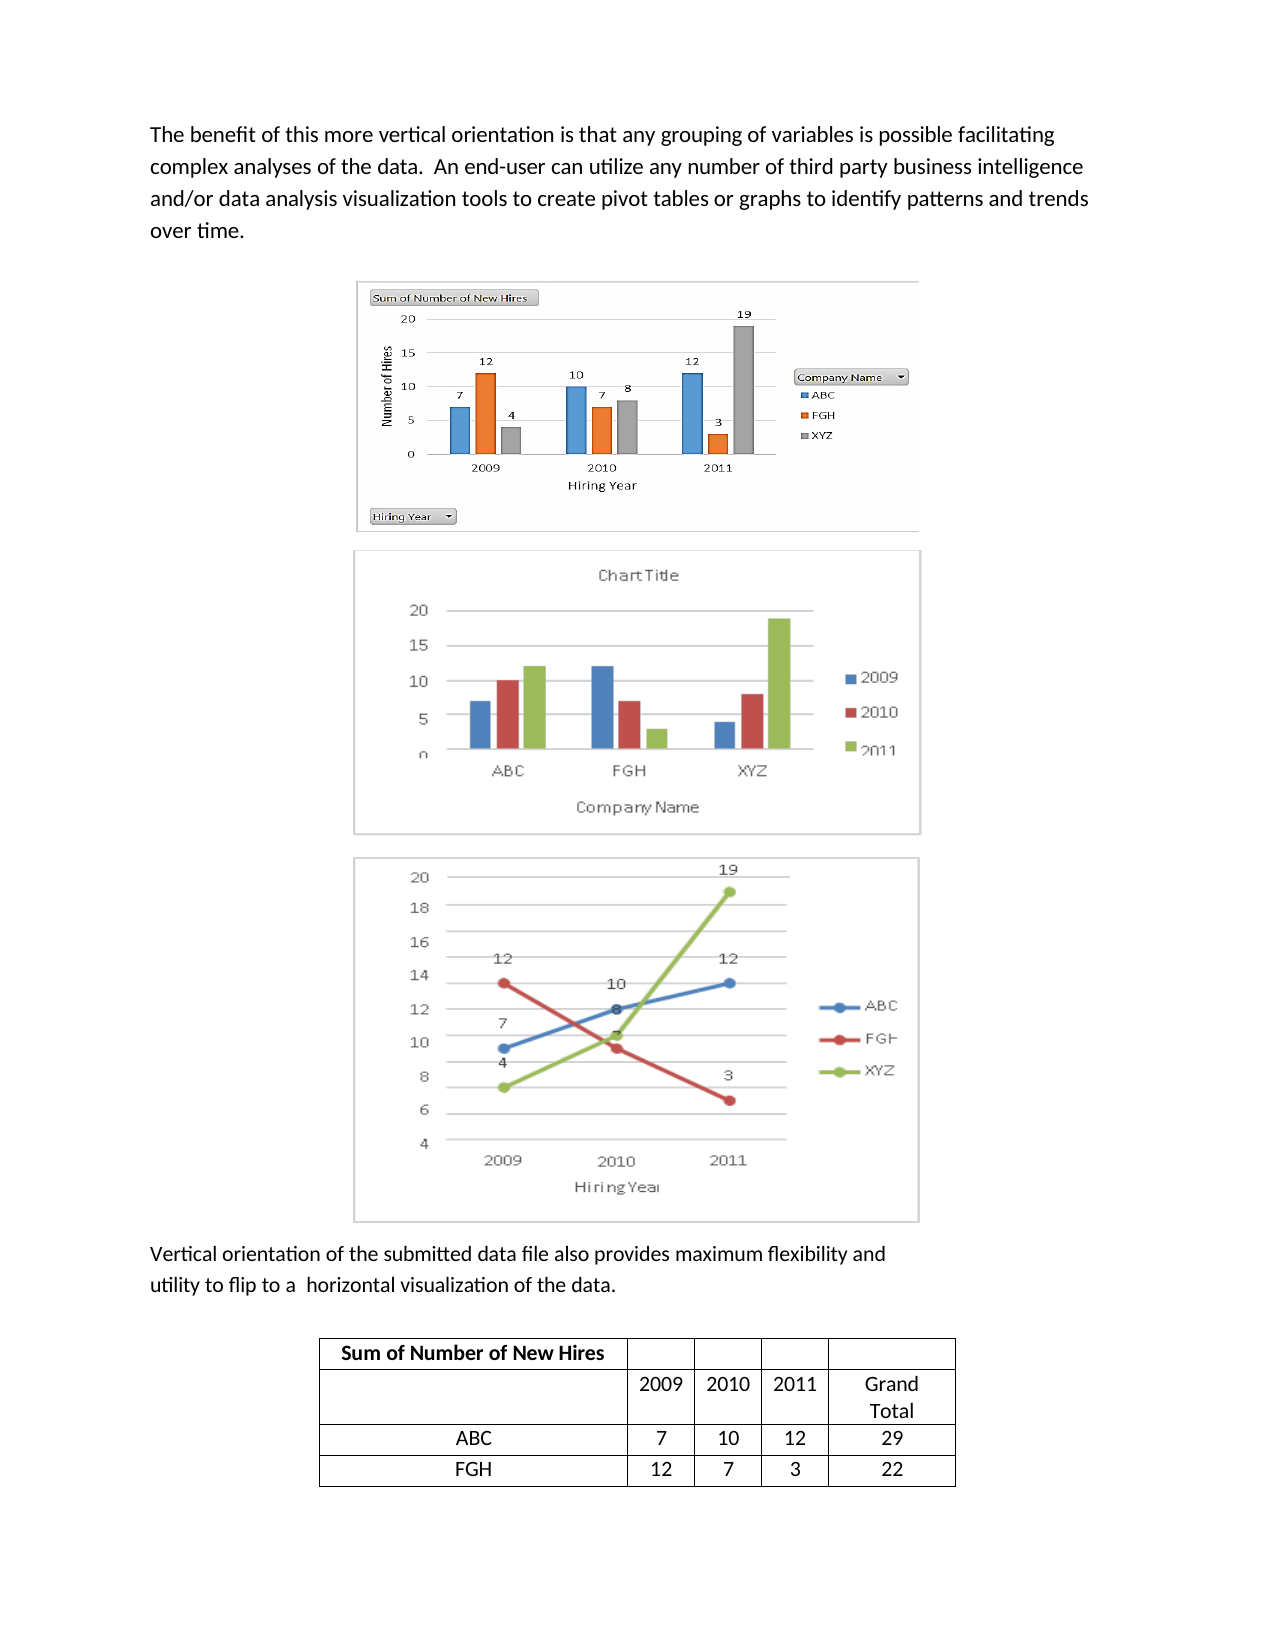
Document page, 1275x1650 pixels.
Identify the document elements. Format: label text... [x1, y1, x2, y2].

table_cell 7 [628, 1425, 694, 1454]
table_cell 12 [628, 1456, 694, 1486]
table_cell 29 [829, 1425, 955, 1454]
table_cell 2009 [628, 1370, 694, 1423]
table_header [628, 1339, 694, 1369]
table_header [829, 1339, 955, 1369]
table_cell [320, 1370, 627, 1423]
table_cell FGH [320, 1456, 627, 1486]
picture [352, 856, 923, 1224]
table_cell Grand Total [829, 1370, 955, 1423]
table_cell 10 [695, 1425, 761, 1454]
table_header Sum of Number of New Hires [320, 1339, 627, 1369]
table_header [762, 1339, 828, 1369]
table_cell 2010 [695, 1370, 761, 1423]
table_cell 3 [762, 1456, 828, 1486]
table_cell 7 [695, 1456, 761, 1486]
text The benefit of this more vertical orientation is that any grouping of variables is possible facilitating complex analyses of the data. An end-user can utilize any number of third party business intelligence and/or data analysis visualization tools to create pivot tables or graphs to identify patterns and trends over time. [150, 120, 1100, 244]
table_cell 2011 [762, 1370, 828, 1423]
text Vertical orientation of the submitted data file also provides maximum flexibility and utility to flip to a horizontal visualization of the data. [150, 1240, 934, 1297]
table_header [695, 1339, 761, 1369]
table_cell 22 [829, 1456, 955, 1486]
table_cell 12 [762, 1425, 828, 1454]
picture [356, 281, 919, 532]
picture [352, 550, 923, 838]
table_cell ABC [320, 1425, 627, 1454]
